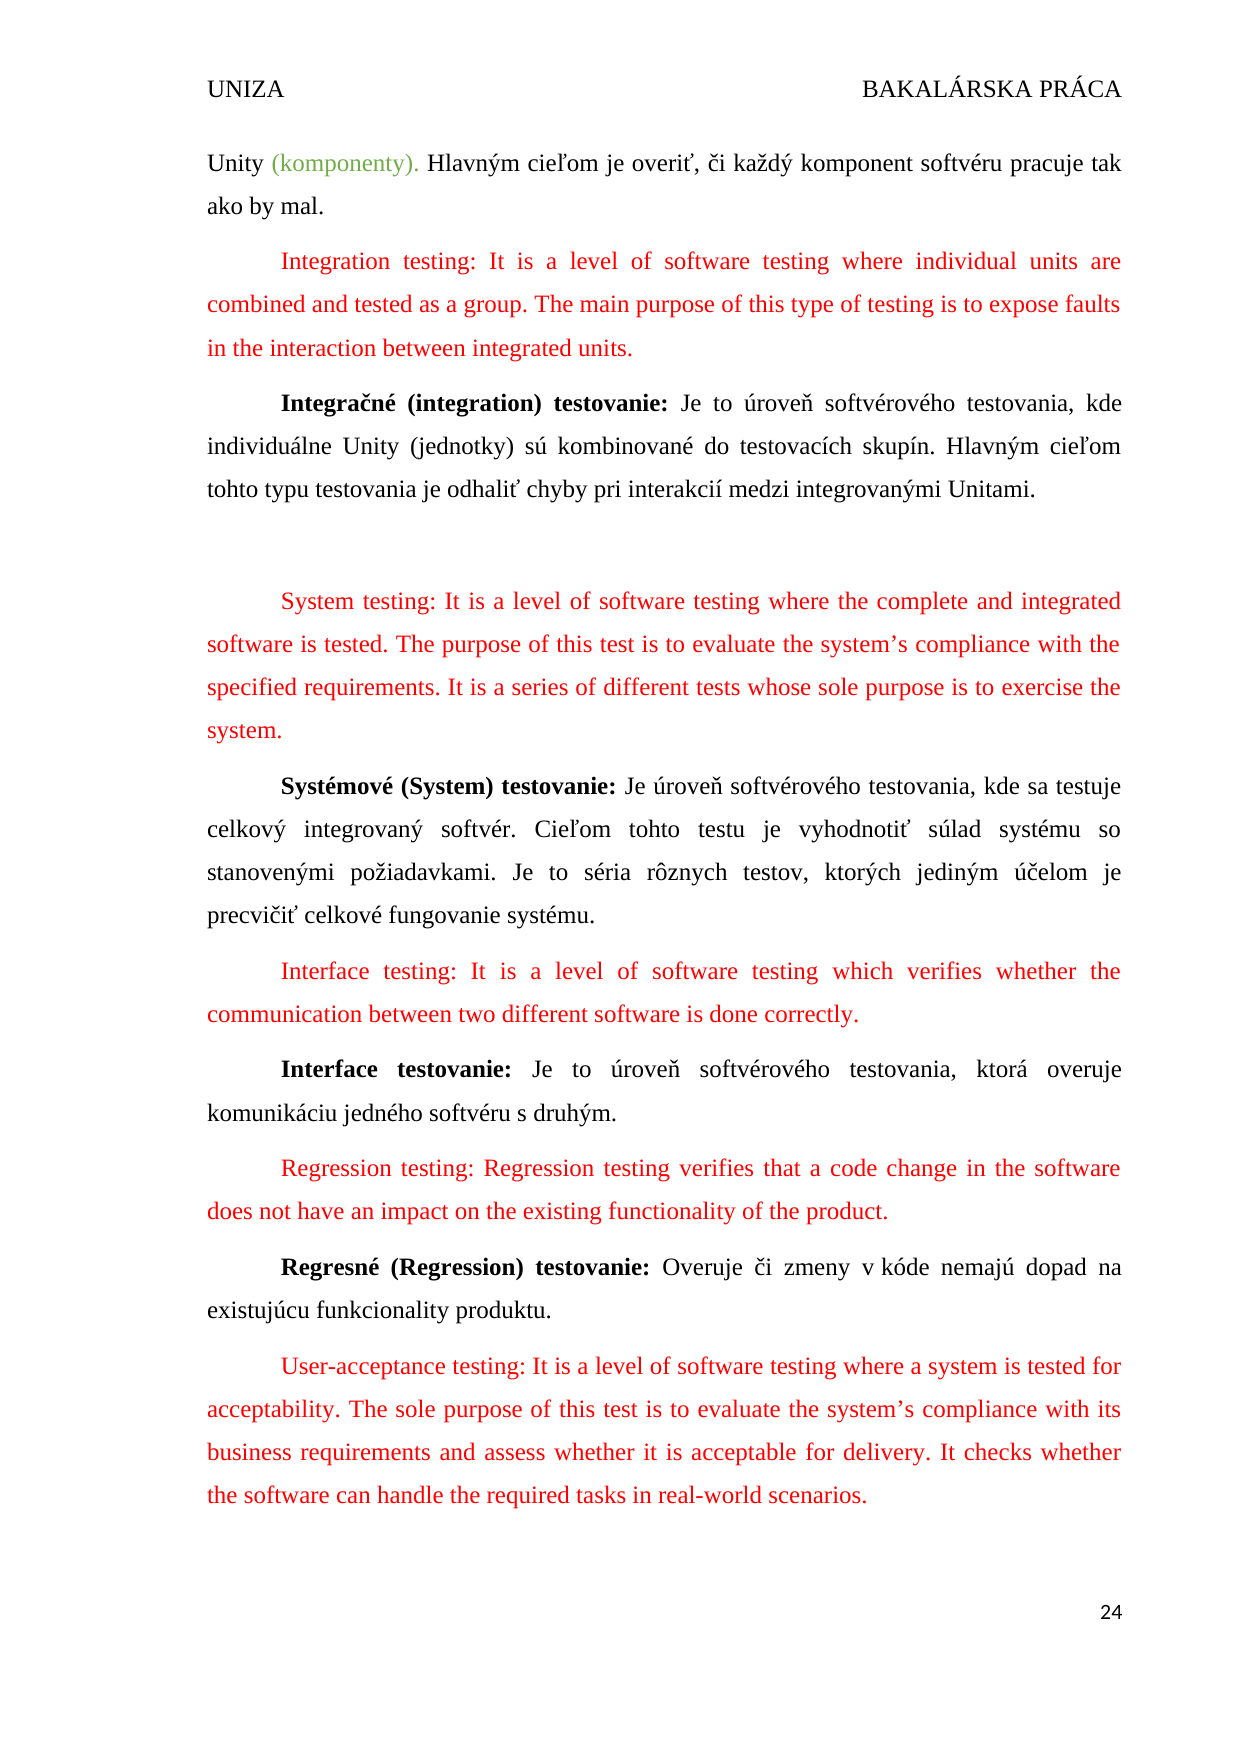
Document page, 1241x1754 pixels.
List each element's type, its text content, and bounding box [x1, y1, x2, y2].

text Integration testing: It is a level of software testing where individual units are combined and tested as a group. The main purpose of this type of testing is to expose faults in the interaction between integrated units. [207, 246, 1122, 361]
text User-acceptance testing: It is a level of software testing where a system is tested for acceptability. The sole purpose of this test is to evaluate the system’s compliance with its business requirements and assess whether it is acceptable for delivery. It checks whether the software can handle the required tasks in real-world scenarios. [207, 1351, 1122, 1509]
text Interface testing: It is a level of software testing which verifies whether the communication between two different software is done correctly. [207, 956, 1122, 1028]
text System testing: It is a level of software testing where the complete and integrated software is tested. The purpose of this test is to evaluate the system’s compliance with the specified requirements. It is a series of different tests whose sole purpose is to exercise the system. [207, 586, 1122, 744]
text Systémové (System) testovanie: Je úroveň softvérového testovania, kde sa testuje celkový integrovaný softvér. Cieľom tohto testu je vyhodnotiť súlad systému so stanovenými požiadavkami. Je to séria rôznych testov, ktorých jediným účelom je precvičiť celkové fungovanie systému. [207, 771, 1122, 929]
text Regresné (Regression) testovanie: Overuje či zmeny v kóde nemajú dopad na existujúcu funkcionality produktu. [207, 1252, 1122, 1324]
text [207, 148, 1122, 219]
text Regression testing: Regression testing verifies that a code change in the software does not have an impact on the existing functionality of the product. [207, 1153, 1122, 1225]
text Integračné (integration) testovanie: Je to úroveň softvérového testovania, kde individuálne Unity (jednotky) sú kombinované do testovacích skupín. Hlavným cieľom tohto typu testovania je odhaliť chyby pri interakcií medzi integrovanými Unitami. [207, 388, 1122, 503]
text Interface testovanie: Je to úroveň softvérového testovania, ktorá overuje komunikáciu jedného softvéru s druhým. [207, 1054, 1122, 1126]
